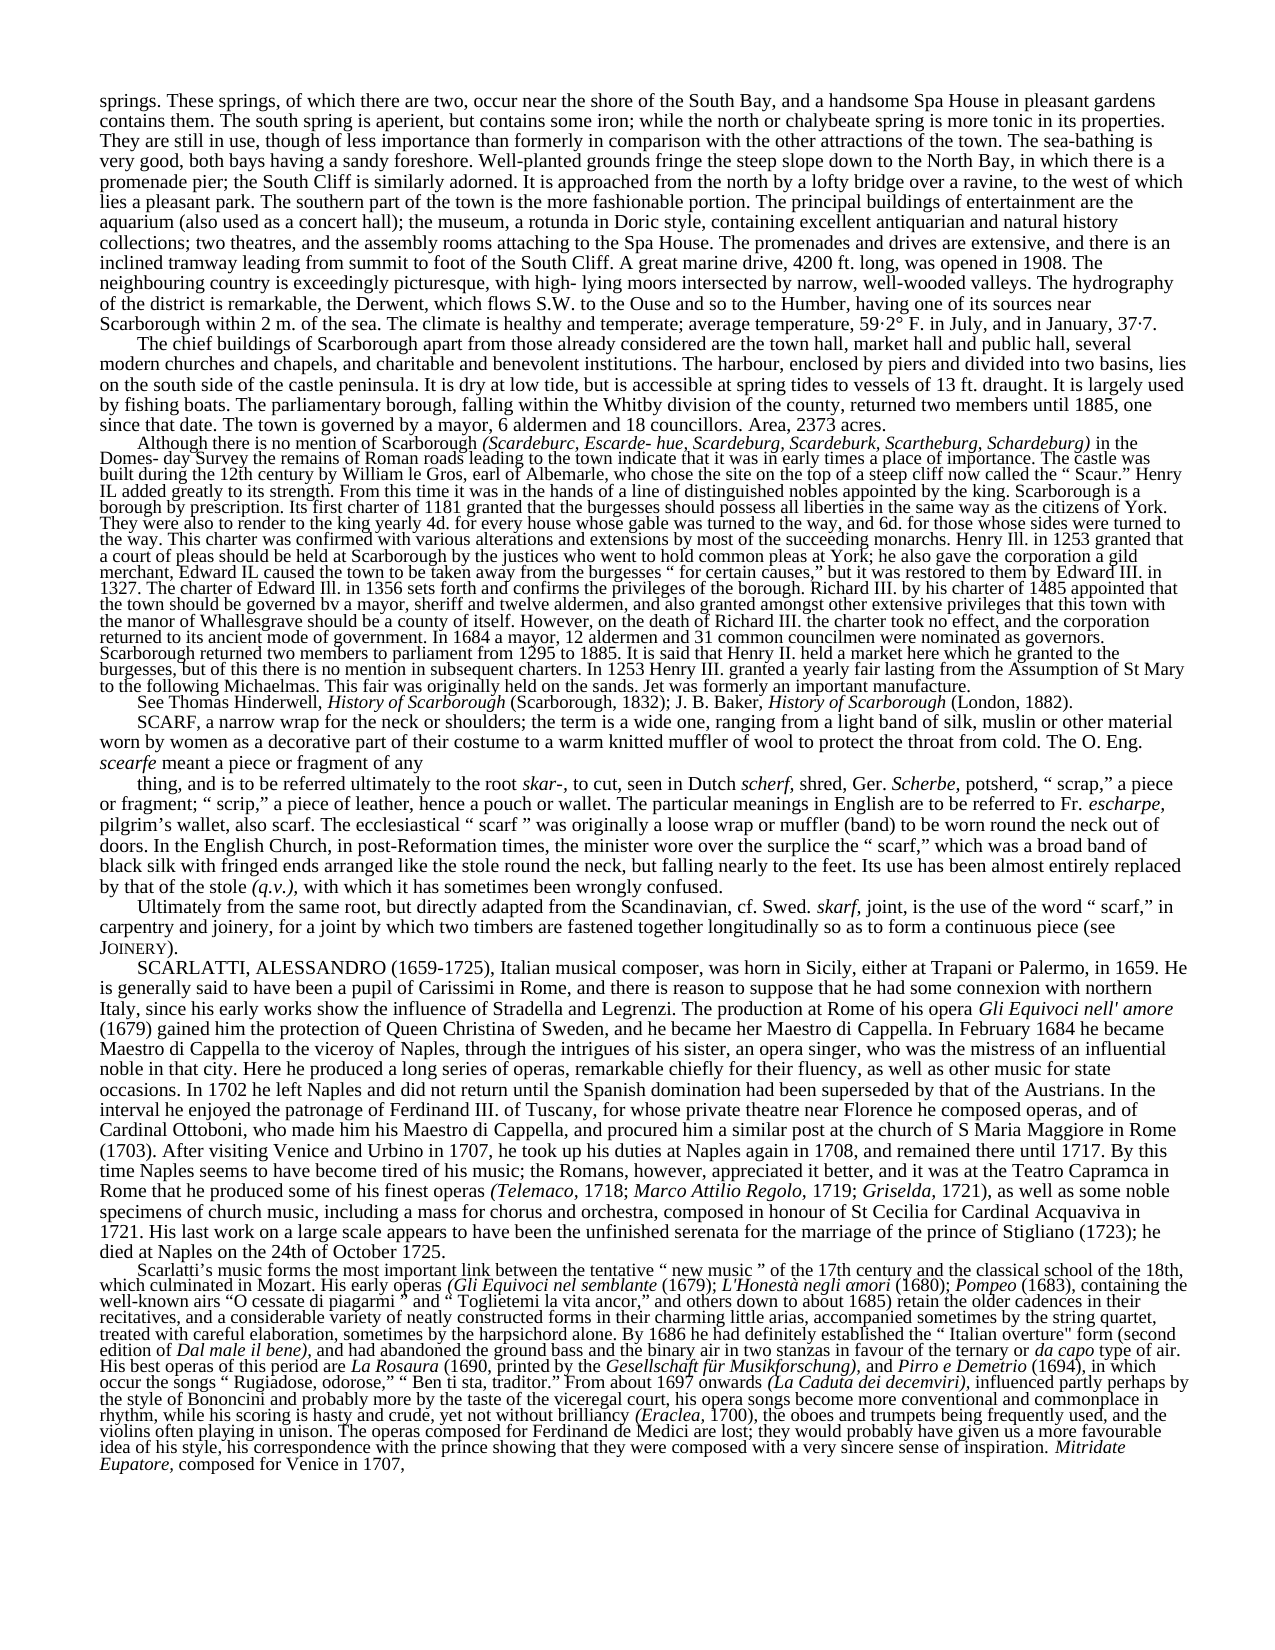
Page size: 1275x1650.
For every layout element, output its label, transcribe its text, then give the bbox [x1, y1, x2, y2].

text SCARF, a narrow wrap for the neck or shoulders; the term is a wide one, ranging from a light band of silk, muslin or other material worn by women as a decorative part of their costume to a warm knitted muffler of wool to protect the throat from cold. The O. Eng. scearfe meant a piece or fragment of any [99, 712, 1189, 774]
text thing, and is to be referred ultimately to the root skar-, to cut, seen in Dutch scherf, shred, Ger. Scherbe, potsherd, “ scrap,” a piece or fragment; “ scrip,” a piece of leather, hence a pouch or wallet. The particular meanings in English are to be referred to Fr. escharpe, pilgrim’s wallet, also scarf. The ecclesiastical “ scarf ” was originally a loose wrap or muffler (band) to be worn round the neck out of doors. In the English Church, in post-Reformation times, the minister wore over the surplice the “ scarf,” which was a broad band of black silk with fringed ends arranged like the stole round the neck, but falling nearly to the feet. Its use has been almost entirely replaced by that of the stole (q.v.), with which it has sometimes been wrongly confused. [99, 774, 1189, 898]
text Ultimately from the same root, but directly adapted from the Scandinavian, cf. Swed. skarf, joint, is the use of the word “ scarf,” in carpentry and joinery, for a joint by which two timbers are fastened together longitudinally so as to form a continuous piece (see Joinery). [99, 898, 1189, 958]
text Scarlatti’s music forms the most important link between the tentative “ new music ” of the 17th century and the classical school of the 18th, which culminated in Mozart. His early operas (Gli Εquivoci nel semblante (1679); L'Honestà negli αmori (1680); Pompeo (1683), containing the well-known airs “O cessate di piagarmi ” and “ Toglietemi la vita ancor,” and others down to about 1685) retain the older cadences in their recitatives, and a considerable variety of neatly constructed forms in their charming little arias, accompanied sometimes by the string quartet, treated with careful elaboration, sometimes by the harpsichord alone. By 1686 he had definitely established the “ Italian overture" form (second edition of Dal male il bene), and had abandoned the ground bass and the binary air in two stanzas in favour of the ternary or da capo type of air. His best operas of this period are La Rosaura (1690, printed by the Gesellschaft für Musikforschung), and Pirro e Demetrio (1694), in which occur the songs “ Rugiadose, odorose,” “ Ben ti sta, traditor.” From about 1697 onwards (La Caduta dei decemviri), influenced partly perhaps by the style of Bononcini and probably more by the taste of the viceregal court, his opera songs become more conventional and commonplace in rhythm, while his scoring is hasty and crude, yet not without brilliancy (Eraclea, 1700), the oboes and trumpets being frequently used, and the violins often playing in unison. The operas composed for Ferdinand de Medici are lost; they would probably have given us a more favourable idea of his style, his correspondence with the prince showing that they were composed with a very sincere sense of inspiration. Mitridate Eupatore, composed for Venice in 1707, [99, 1263, 1189, 1474]
text Although there is no mention of Scarborough (Scardeburc, Escarde- hue, Scardeburg, Scardeburk, Scartheburg, Schardeburg) in the Domes- day Survey the remains of Roman roads leading to the town indicate that it was in early times a place of importance. The castle was built during the 12th century by William le Gros, earl of Albemarle, who chose the site on the top of a steep cliff now called the “ Scaur.” Henry IL added greatly to its strength. From this time it was in the hands of a line of distinguished nobles appointed by the king. Scarborough is a borough by prescription. Its first charter of 1181 granted that the burgesses should possess all liberties in the same way as the citizens of York. They were also to render to the king yearly 4d. for every house whose gable was turned to the way, and 6d. for those whose sides were turned to the way. This charter was confirmed with various alterations and extensions by most of the succeeding monarchs. Henry Ill. in 1253 granted that a court of pleas should be held at Scarborough by the justices who went to hold common pleas at York; he also gave the corporation a gild merchant, Edward IL caused the town to be taken away from the burgesses “ for certain causes,” but it was restored to them by Edward III. in 1327. The charter of Edward Ill. in 1356 sets forth and confirms the privileges of the borough. Richard III. by his charter of 1485 appointed that the town should be governed bv a mayor, sheriff and twelve aldermen, and also granted amongst other extensive privileges that this town with the manor of Whallesgrave should be a county of itself. However, on the death of Richard III. the charter took no effect, and the corporation returned to its ancient mode of government. In 1684 a mayor, 12 aldermen and 31 common councilmen were nominated as governors. Scarborough returned two members to parliament from 1295 to 1885. It is said that Henry II. held a market here which he granted to the burgesses, but of this there is no mention in subsequent charters. In 1253 Henry III. granted a yearly fair lasting from the Assumption of St Mary to the following Michaelmas. This fair was originally held on the sands. Jet was formerly an important manufacture. [99, 436, 1189, 696]
text springs. These springs, of which there are two, occur near the shore of the South Bay, and a handsome Spa House in pleasant gardens contains them. The south spring is aperient, but contains some iron; while the north or chalybeate spring is more tonic in its properties. They are still in use, though of less importance than formerly in comparison with the other attractions of the town. The sea-bathing is very good, both bays having a sandy foreshore. Well-planted grounds fringe the steep slope down to the North Bay, in which there is a promenade pier; the South Cliff is similarly adorned. It is approached from the north by a lofty bridge over a ravine, to the west of which lies a pleasant park. The southern part of the town is the more fashionable portion. The principal buildings of entertainment are the aquarium (also used as a concert hall); the museum, a rotunda in Doric style, containing excellent antiquarian and natural history collections; two theatres, and the assembly rooms attaching to the Spa House. The promenades and drives are extensive, and there is an inclined tramway leading from summit to foot of the South Cliff. A great marine drive, 4200 ft. long, was opened in 1908. The neighbouring country is exceedingly picturesque, with high- lying moors intersected by narrow, well-wooded valleys. The hydrography of the district is remarkable, the Derwent, which flows S.W. to the Ouse and so to the Humber, having one of its sources near Scarborough within 2 m. of the sea. The climate is healthy and temperate; average temperature, 59·2° F. in July, and in January, 37∙7. [99, 91, 1189, 335]
text The chief buildings of Scarborough apart from those already considered are the town hall, market hall and public hall, several modern churches and chapels, and charitable and benevolent institutions. The harbour, enclosed by piers and divided into two basins, lies on the south side of the castle peninsula. It is dry at low tide, but is accessible at spring tides to vessels of 13 ft. draught. It is largely used by fishing boats. The parliamentary borough, falling within the Whitby division of the county, returned two members until 1885, one since that date. The town is governed by a mayor, 6 aldermen and 18 councillors. Area, 2373 acres. [99, 335, 1189, 436]
text SCARLATTI, ALESSANDRO (1659-1725), Italian musical composer, was horn in Sicily, either at Trapani or Palermo, in 1659. He is generally said to have been a pupil of Carissimi in Rome, and there is reason to suppose that he had some connexion with northern Italy, since his early works show the influence of Stradella and Legrenzi. The production at Rome of his opera Gli Equivoci nell' amore (1679) gained him the protection of Queen Christina of Sweden, and he became her Maestro di Cappella. In February 1684 he became Maestro di Cappella to the viceroy of Naples, through the intrigues of his sister, an opera singer, who was the mistress of an influential noble in that city. Here he produced a long series of operas, remarkable chiefly for their fluency, as well as other music for state occasions. In 1702 he left Naples and did not return until the Spanish domination had been superseded by that of the Austrians. In the interval he enjoyed the patronage of Ferdinand III. of Tuscany, for whose private theatre near Florence he composed operas, and of Cardinal Ottoboni, who made him his Maestro di Cappella, and procured him a similar post at the church of S Maria Maggiore in Rome (1703). After visiting Venice and Urbino in 1707, he took up his duties at Naples again in 1708, and remained there until 1717. By this time Naples seems to have become tired of his music; the Romans, however, appreciated it better, and it was at the Teatro Capramca in Rome that he produced some of his finest operas (Telemaco, 1718; Marco Attilio Regolo, 1719; Griselda, 1721), as well as some noble specimens of church music, including a mass for chorus and orchestra, composed in honour of St Cecilia for Cardinal Acquaviva in 1721. His last work on a large scale appears to have been the unfinished serenata for the marriage of the prince of Stigliano (1723); he died at Naples on the 24th of October 1725. [99, 958, 1189, 1263]
